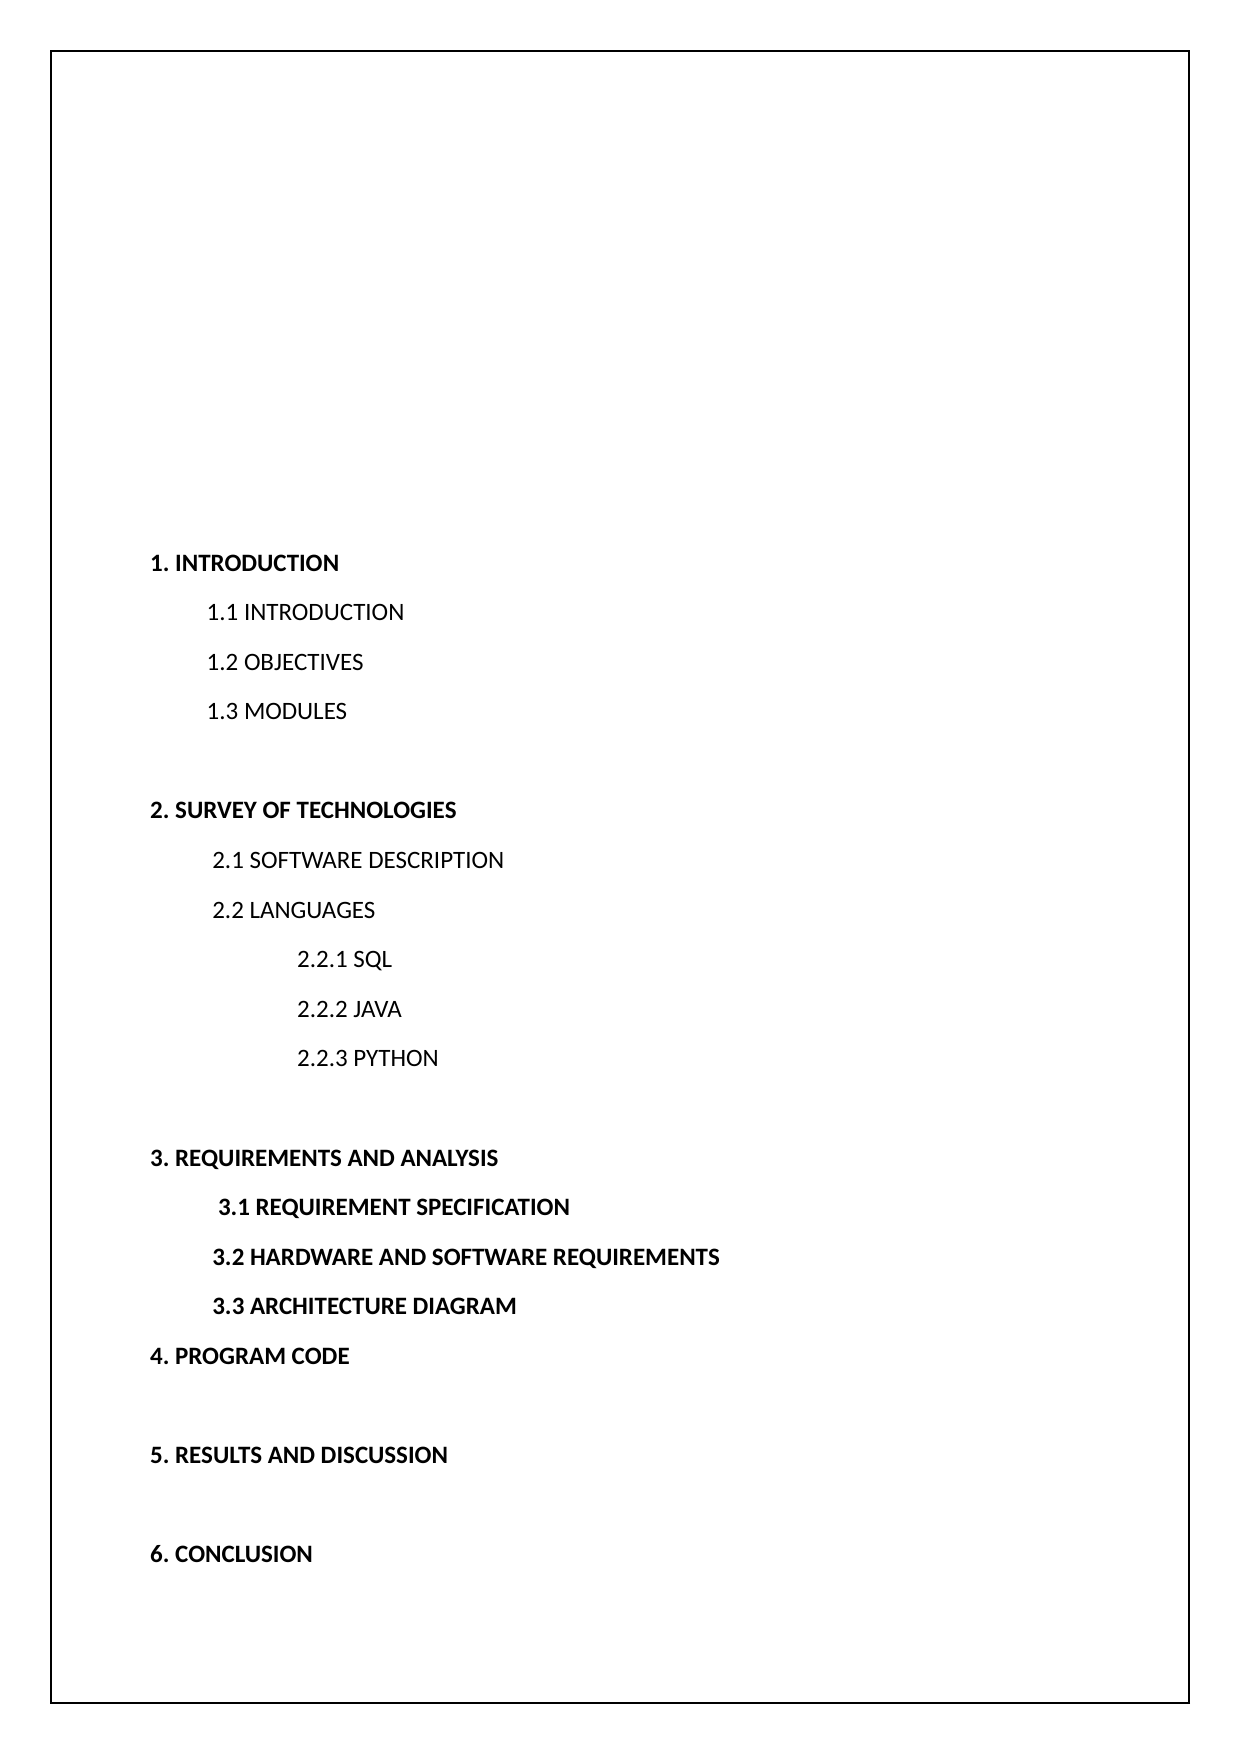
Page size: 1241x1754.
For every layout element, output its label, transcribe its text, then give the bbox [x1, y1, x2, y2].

text 1.3 MODULES [150, 695, 1090, 726]
text 2.2.3 PYTHON [150, 1042, 1090, 1073]
text 1.2 OBJECTIVES [150, 646, 1090, 676]
text 3.2 HARDWARE AND SOFTWARE REQUIREMENTS [150, 1241, 1090, 1271]
text 2. SURVEY OF TECHNOLOGIES [150, 794, 1090, 825]
text 6. CONCLUSION [150, 1538, 1090, 1569]
text 4. PROGRAM CODE [150, 1340, 1090, 1371]
text 5. RESULTS AND DISCUSSION [150, 1439, 1090, 1470]
text 3.1 REQUIREMENT SPECIFICATION [150, 1191, 1090, 1222]
text 2.2.1 SQL [150, 943, 1090, 974]
text 3. REQUIREMENTS AND ANALYSIS [150, 1142, 1090, 1172]
text 1.1 INTRODUCTION [150, 596, 1090, 627]
text 2.2.2 JAVA [150, 993, 1090, 1023]
text 1. INTRODUCTION [150, 547, 1090, 577]
text 2.1 SOFTWARE DESCRIPTION [150, 844, 1090, 875]
text 2.2 LANGUAGES [150, 894, 1090, 924]
text 3.3 ARCHITECTURE DIAGRAM [150, 1290, 1090, 1321]
